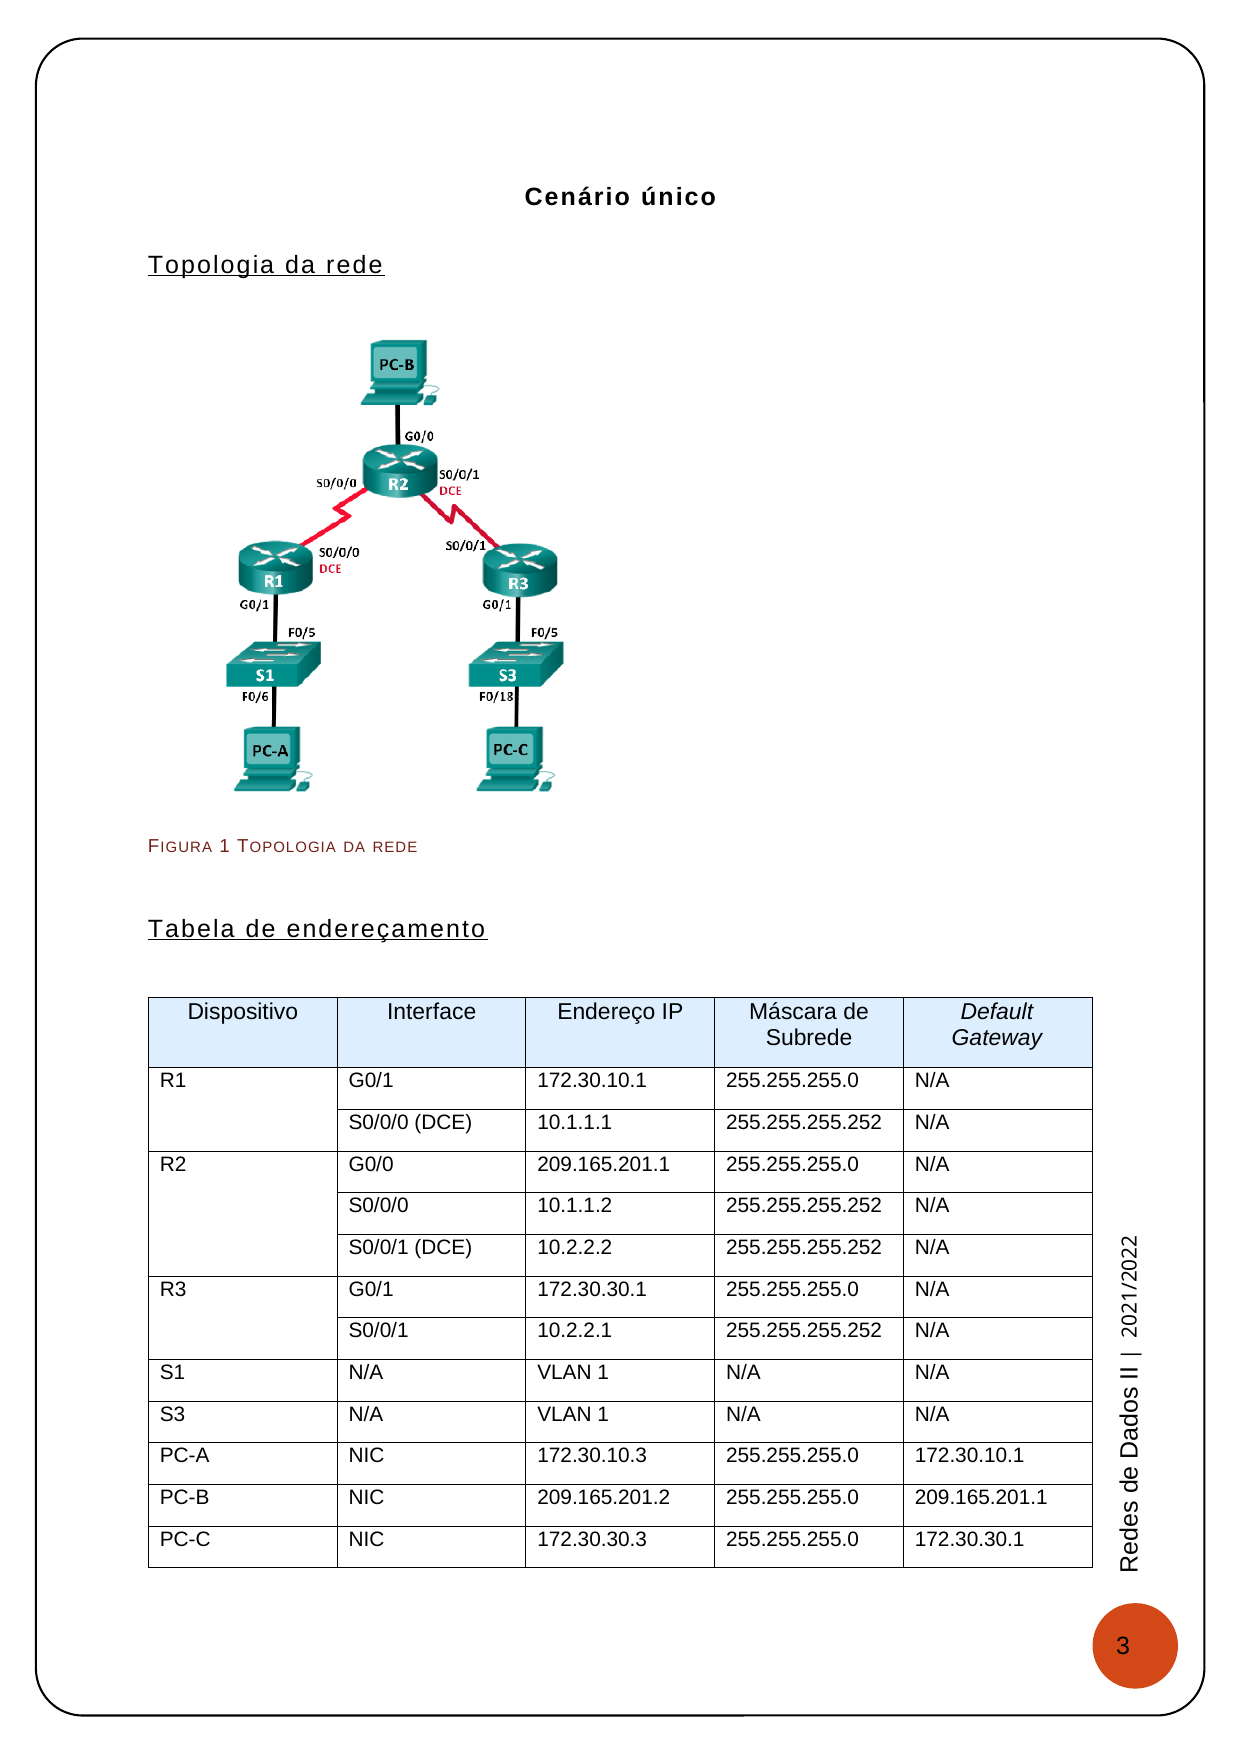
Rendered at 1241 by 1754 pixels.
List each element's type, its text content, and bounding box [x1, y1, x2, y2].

table_cell 255.255.255.0 [715, 1277, 903, 1317]
table_cell N/A [904, 1235, 1092, 1276]
table_cell R3 [149, 1277, 337, 1359]
table_cell NIC [338, 1443, 525, 1484]
table_cell 209.165.201.2 [526, 1485, 714, 1526]
subtitle Topologia da rede [148, 250, 1092, 279]
table_cell R1 [149, 1068, 337, 1151]
table_cell 172.30.10.1 [526, 1068, 714, 1109]
table_cell 255.255.255.0 [715, 1485, 903, 1526]
subtitle Cenário único [148, 182, 1092, 211]
table_cell NIC [338, 1527, 525, 1567]
table_cell N/A [338, 1402, 525, 1442]
table_cell N/A [904, 1402, 1092, 1442]
table_cell VLAN 1 [526, 1402, 714, 1442]
table_cell N/A [904, 1360, 1092, 1401]
table_cell G0/0 [338, 1152, 525, 1192]
table_cell S0/0/1 (DCE) [338, 1235, 525, 1276]
table_cell N/A [715, 1360, 903, 1401]
table_cell NIC [338, 1485, 525, 1526]
table_cell S3 [149, 1402, 337, 1442]
table_cell 172.30.30.3 [526, 1527, 714, 1567]
table_cell 10.2.2.1 [526, 1318, 714, 1359]
table_cell 172.30.10.3 [526, 1443, 714, 1484]
table_cell 255.255.255.0 [715, 1152, 903, 1192]
table_cell N/A [904, 1277, 1092, 1317]
subtitle Tabela de endereçamento [148, 914, 1092, 943]
table_cell S0/0/1 [338, 1318, 525, 1359]
table_cell 255.255.255.0 [715, 1443, 903, 1484]
table_cell 10.1.1.2 [526, 1193, 714, 1234]
table_cell S0/0/0 [338, 1193, 525, 1234]
table_cell 10.2.2.2 [526, 1235, 714, 1276]
table_cell R2 [149, 1152, 337, 1276]
table_cell N/A [904, 1193, 1092, 1234]
table_cell 255.255.255.252 [715, 1110, 903, 1151]
table_cell 10.1.1.1 [526, 1110, 714, 1151]
table_cell N/A [338, 1360, 525, 1401]
table_cell 255.255.255.252 [715, 1318, 903, 1359]
table_cell N/A [904, 1068, 1092, 1109]
table_cell 172.30.30.1 [526, 1277, 714, 1317]
table_cell N/A [904, 1318, 1092, 1359]
table_cell 172.30.30.1 [904, 1527, 1092, 1567]
table_cell 255.255.255.252 [715, 1193, 903, 1234]
table_cell N/A [904, 1110, 1092, 1151]
table_cell 209.165.201.1 [904, 1485, 1092, 1526]
table_cell S1 [149, 1360, 337, 1401]
table_header Default Gateway [904, 998, 1092, 1067]
table_cell G0/1 [338, 1068, 525, 1109]
table_header Dispositivo [149, 998, 337, 1067]
table_cell PC-C [149, 1527, 337, 1567]
table_cell VLAN 1 [526, 1360, 714, 1401]
table_cell 255.255.255.0 [715, 1068, 903, 1109]
table_header Máscara de Subrede [715, 998, 903, 1067]
table_cell N/A [904, 1152, 1092, 1192]
table_cell N/A [715, 1402, 903, 1442]
table_cell 172.30.10.1 [904, 1443, 1092, 1484]
table_cell S0/0/0 (DCE) [338, 1110, 525, 1151]
table_header Endereço IP [526, 998, 714, 1067]
table_cell 209.165.201.1 [526, 1152, 714, 1192]
table_cell 255.255.255.0 [715, 1527, 903, 1567]
picture [147, 332, 650, 818]
table_cell G0/1 [338, 1277, 525, 1317]
table_cell PC-A [149, 1443, 337, 1484]
table_cell PC-B [149, 1485, 337, 1526]
table_cell 255.255.255.252 [715, 1235, 903, 1276]
table_header Interface [338, 998, 525, 1067]
